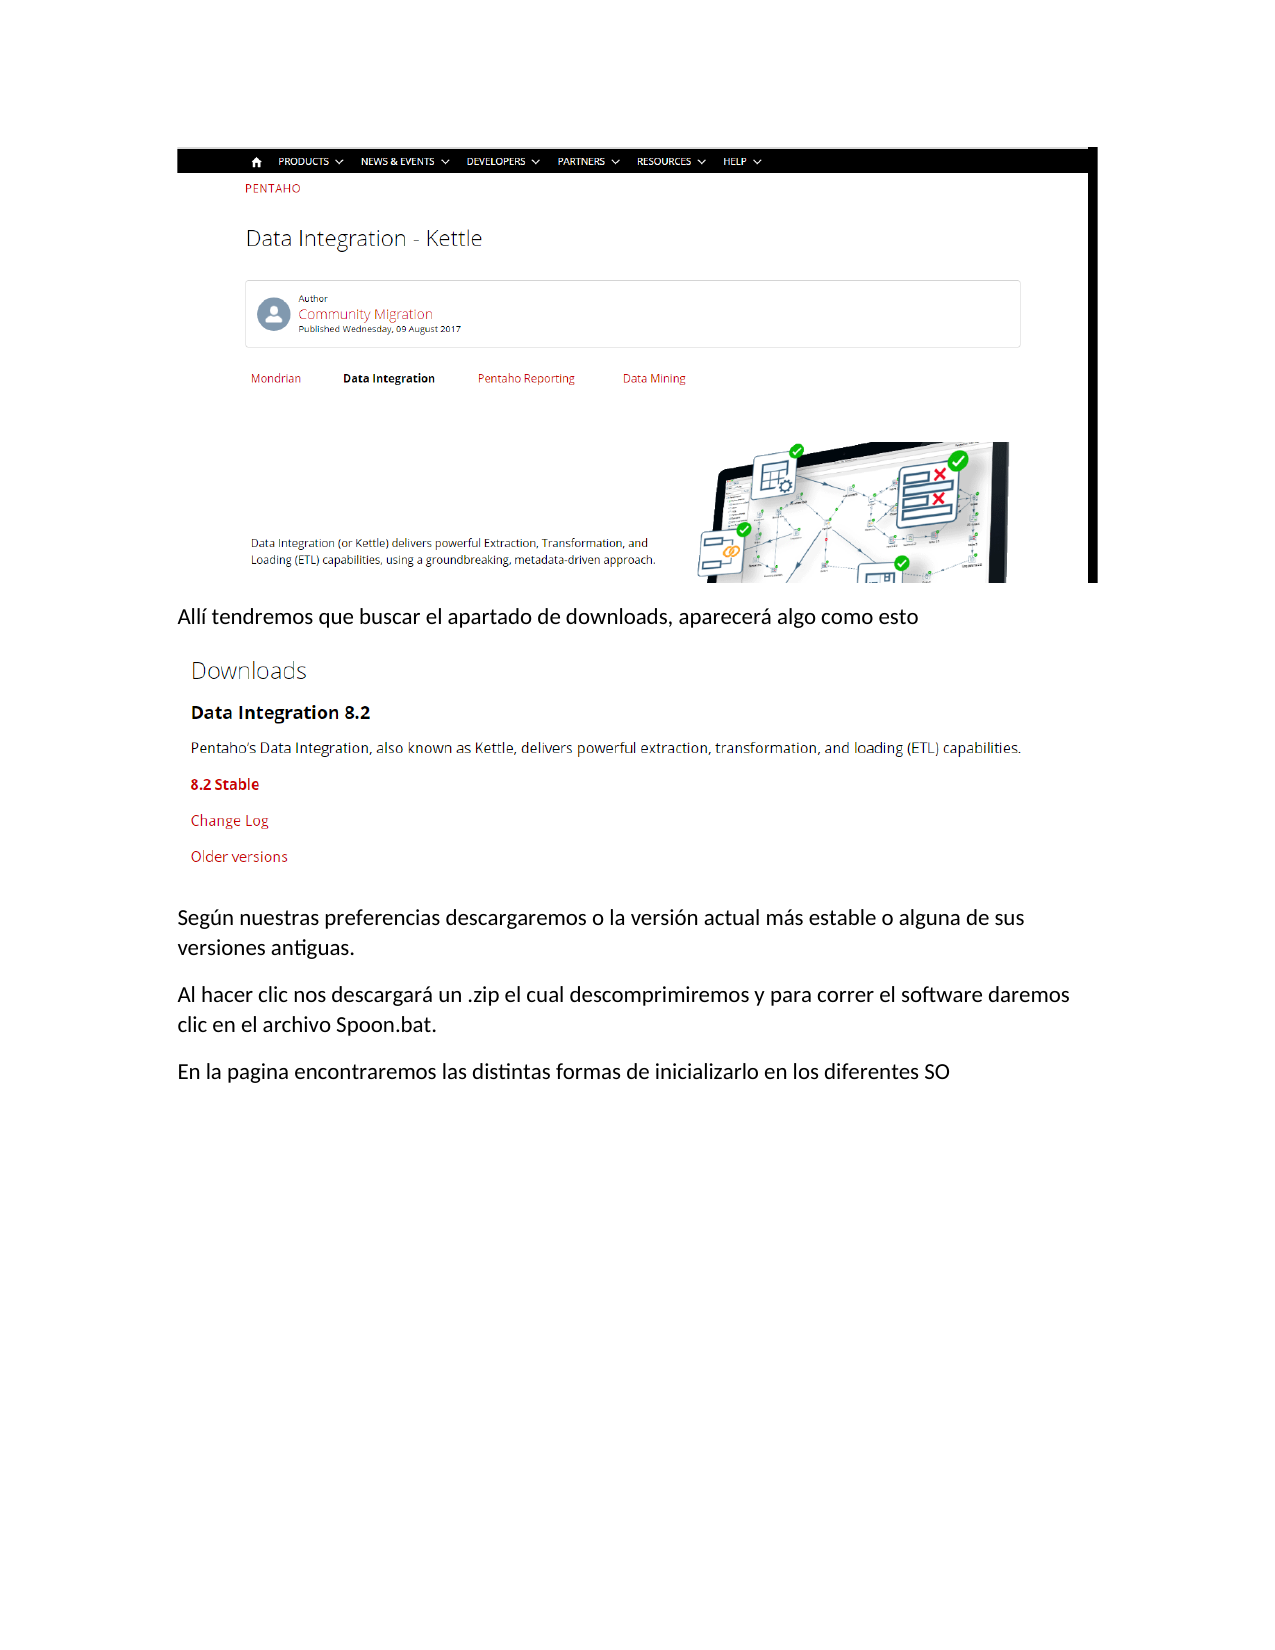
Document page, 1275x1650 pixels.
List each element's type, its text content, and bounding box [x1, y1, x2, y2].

picture [177, 648, 1098, 885]
text En la pagina encontraremos las distintas formas de inicializarlo en los diferentes SO [177, 1057, 1098, 1085]
text Al hacer clic nos descargará un .zip el cual descomprimiremos y para correr el software daremos clic en el archivo Spoon.bat. [177, 980, 1098, 1038]
text Allí tendremos que buscar el apartado de downloads, aparecerá algo como esto [177, 602, 1098, 630]
text Según nuestras preferencias descargaremos o la versión actual más estable o alguna de sus versiones antiguas. [177, 903, 1098, 961]
picture [177, 147, 1098, 583]
